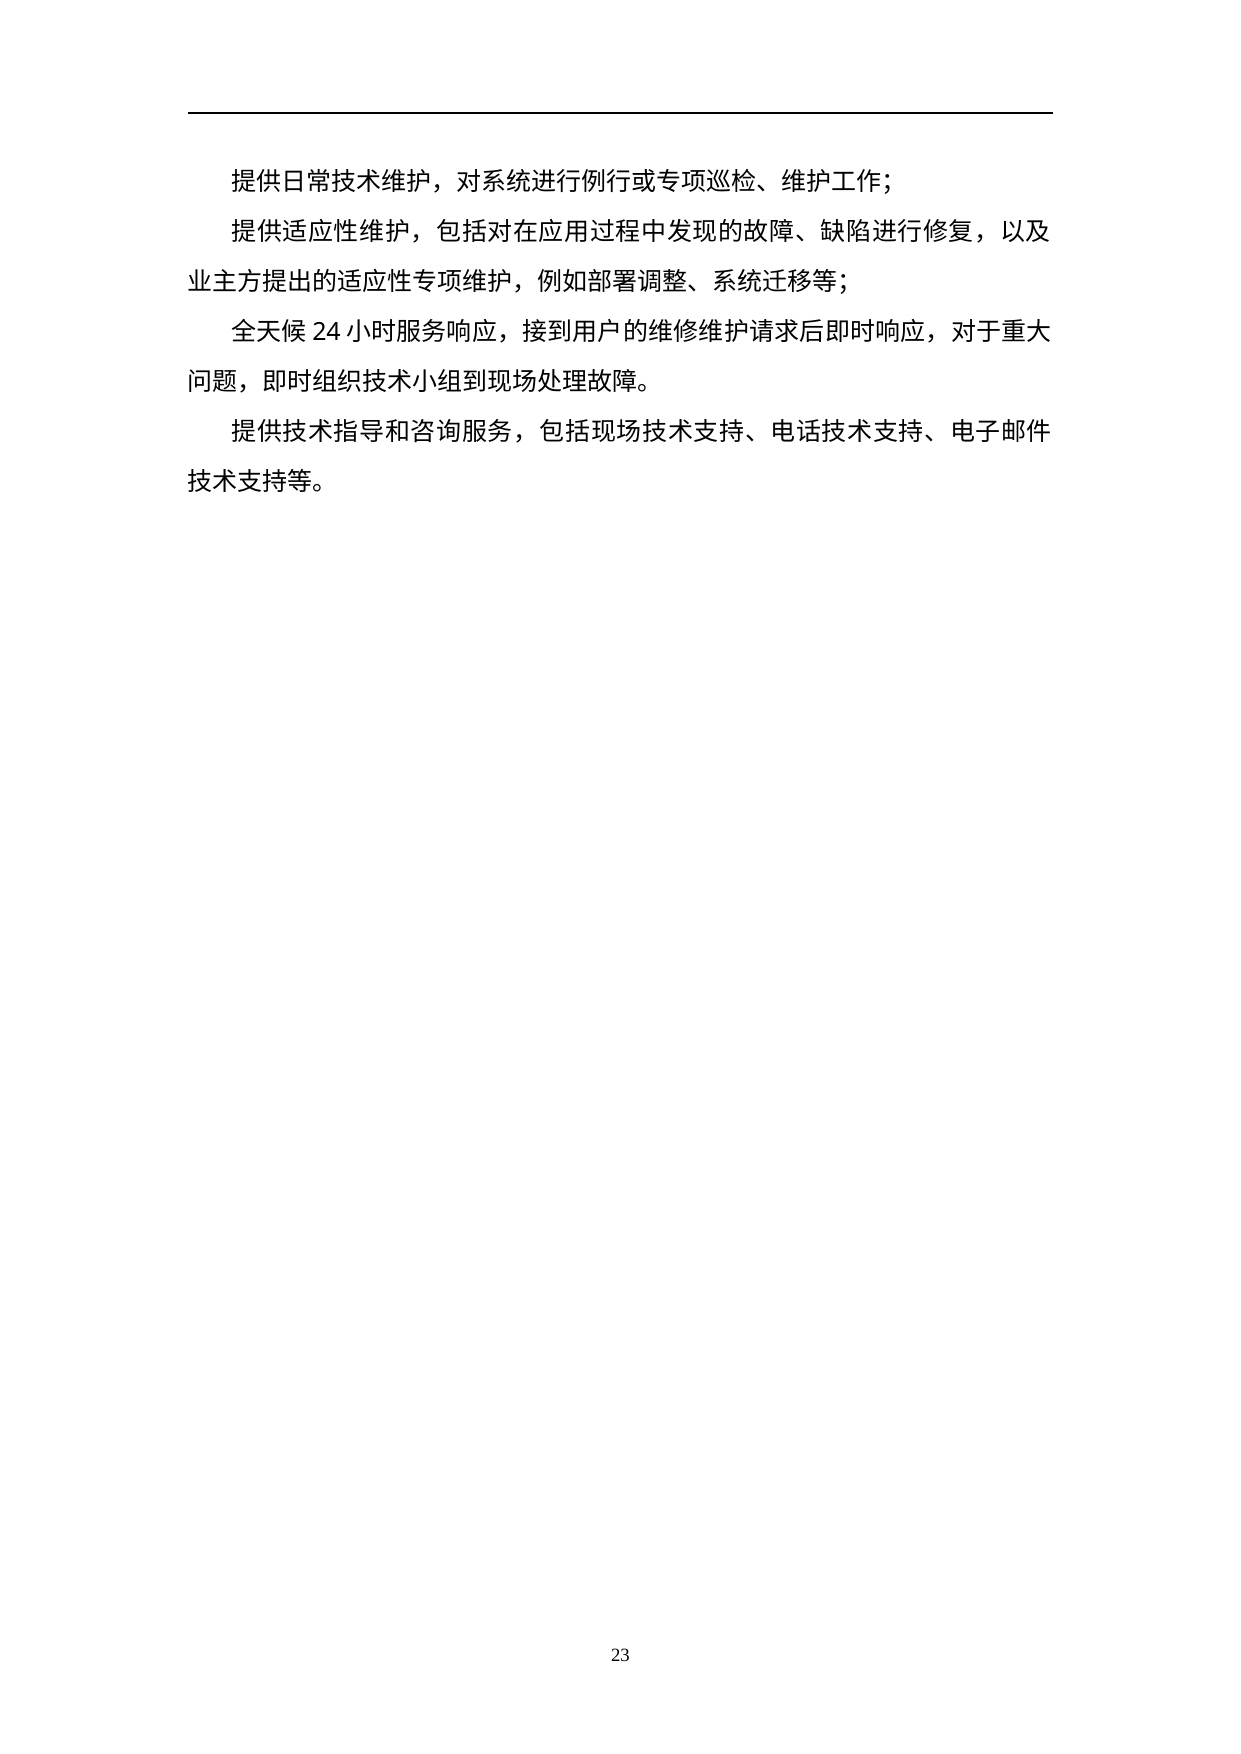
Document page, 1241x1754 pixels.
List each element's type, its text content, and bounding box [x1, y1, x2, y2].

text 提供适应性维护，包括对在应用过程中发现的故障、缺陷进行修复，以及业主方提出的适应性专项维护，例如部署调整、系统迁移等； [187, 200, 1053, 300]
text 提供日常技术维护，对系统进行例行或专项巡检、维护工作； [187, 150, 1053, 200]
text 提供技术指导和咨询服务，包括现场技术支持、电话技术支持、电子邮件技术支持等。 [187, 400, 1053, 500]
text 全天候24小时服务响应，接到用户的维修维护请求后即时响应，对于重大问题，即时组织技术小组到现场处理故障。 [187, 300, 1053, 400]
